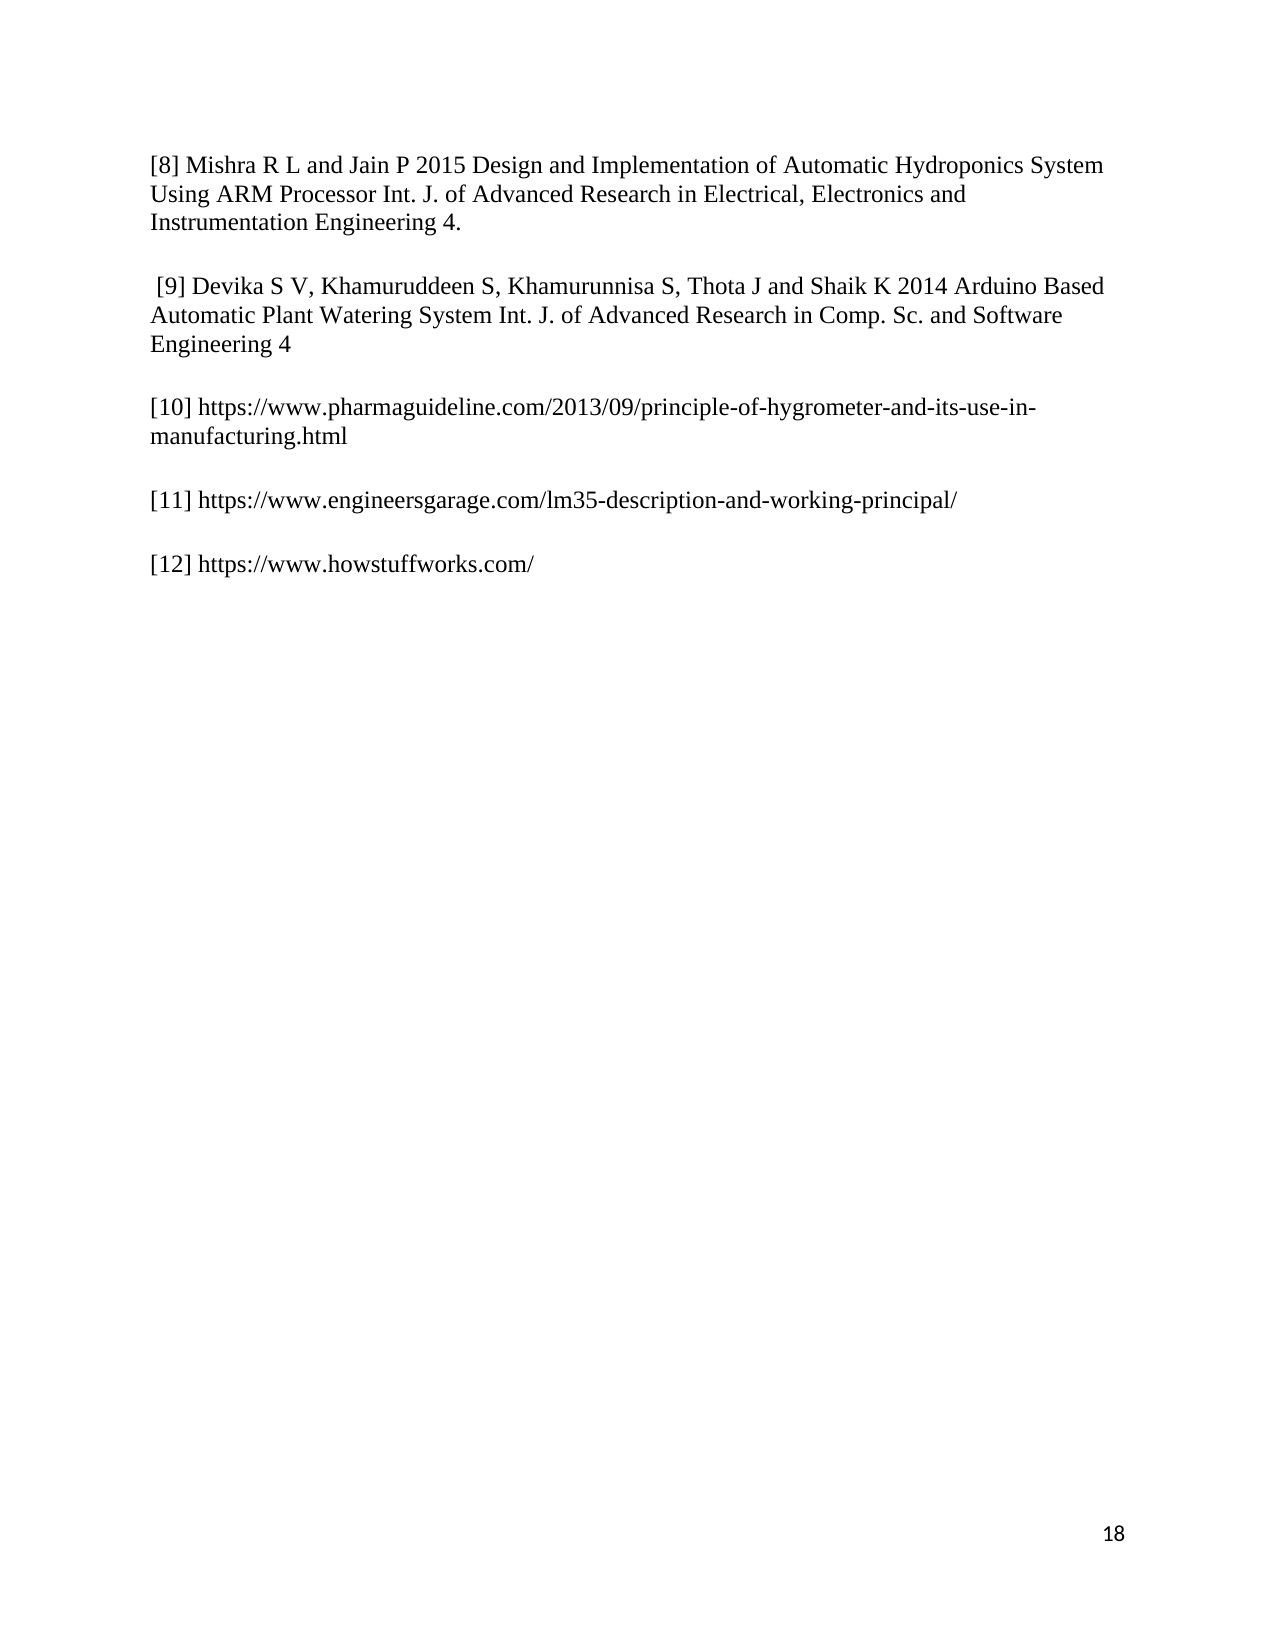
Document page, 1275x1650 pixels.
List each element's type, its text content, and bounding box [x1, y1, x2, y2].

text [12] https://www.howstuffworks.com/ [150, 549, 1125, 577]
text [9] Devika S V, Khamuruddeen S, Khamurunnisa S, Thota J and Shaik K 2014 Arduino Based Automatic Plant Watering System Int. J. of Advanced Research in Comp. Sc. and Software Engineering 4 [150, 271, 1125, 357]
text [8] Mishra R L and Jain P 2015 Design and Implementation of Automatic Hydroponics System Using ARM Processor Int. J. of Advanced Research in Electrical, Electronics and Instrumentation Engineering 4. [150, 150, 1125, 236]
text [10] https://www.pharmaguideline.com/2013/09/principle-of-hygrometer-and-its-use-in-manufacturing.html [150, 392, 1125, 450]
text [11] https://www.engineersgarage.com/lm35-description-and-working-principal/ [150, 485, 1125, 514]
